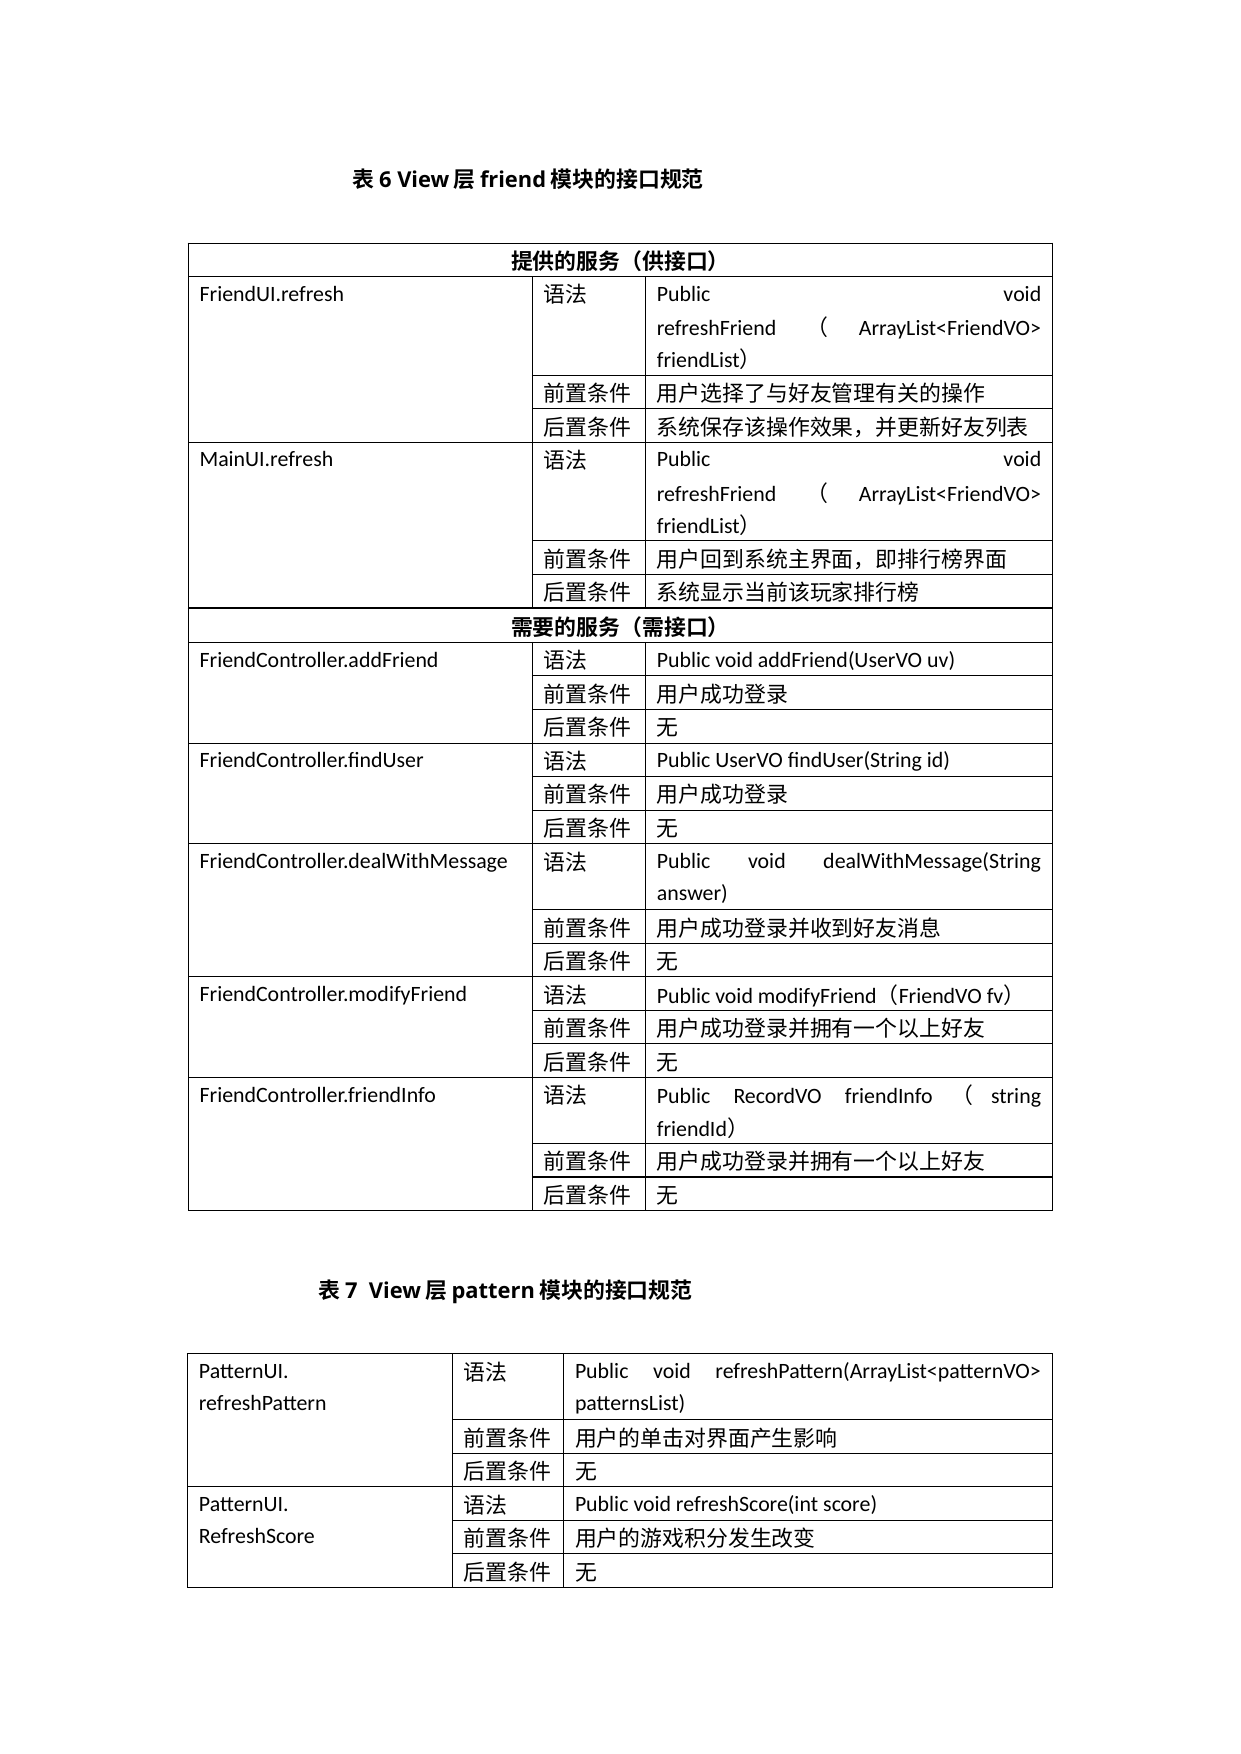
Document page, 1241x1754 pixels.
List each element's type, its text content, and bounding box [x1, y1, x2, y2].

table_cell 后置条件 [533, 944, 645, 976]
table_cell 无 [646, 1044, 1052, 1077]
table_cell 后置条件 [533, 710, 645, 742]
table_cell 前置条件 [533, 376, 645, 408]
table_cell Public RecordVO friendInfo（string friendId） [646, 1078, 1052, 1143]
table_cell 后置条件 [453, 1554, 563, 1587]
table_cell 无 [646, 944, 1052, 976]
table_cell FriendController.findUser [189, 744, 532, 843]
table_cell 用户成功登录 [646, 777, 1052, 809]
table_cell 后置条件 [533, 575, 645, 607]
table_cell 无 [564, 1454, 1052, 1486]
table_cell 前置条件 [533, 1144, 645, 1176]
table_cell 用户成功登录并收到好友消息 [646, 910, 1052, 943]
table_cell 前置条件 [453, 1521, 563, 1553]
table_cell 前置条件 [453, 1420, 563, 1453]
table_header Public void refreshPattern(ArrayList<patternVO> patternsList) [564, 1354, 1052, 1419]
table_cell 系统显示当前该玩家排行榜 [646, 575, 1052, 607]
table_header 提供的服务（供接口） [189, 244, 1052, 276]
table_cell FriendController.dealWithMessage [189, 844, 532, 976]
table_cell FriendController.addFriend [189, 643, 532, 742]
table_header PatternUI. refreshPattern [188, 1354, 452, 1486]
subtitle 表7 View层pattern模块的接口规范 [187, 1273, 1053, 1305]
table_cell 系统保存该操作效果，并更新好友列表 [646, 409, 1052, 442]
table_cell 用户成功登录 [646, 676, 1052, 709]
table_cell 无 [564, 1554, 1052, 1587]
table_cell 后置条件 [453, 1454, 563, 1486]
table_cell Public void refreshFriend（ArrayList<FriendVO> friendList） [646, 443, 1052, 540]
table_cell FriendController.modifyFriend [189, 977, 532, 1077]
table_cell MainUI.refresh [189, 443, 532, 607]
table_cell 语法 [533, 277, 645, 374]
table_cell 前置条件 [533, 541, 645, 574]
table_cell 前置条件 [533, 777, 645, 809]
table_cell 语法 [533, 1078, 645, 1143]
table_cell Public void refreshScore(int score) [564, 1487, 1052, 1520]
table_header 需要的服务（需接口） [189, 609, 1052, 642]
table_cell 语法 [533, 443, 645, 540]
table_cell 语法 [533, 744, 645, 776]
table_cell 用户成功登录并拥有一个以上好友 [646, 1011, 1052, 1043]
subtitle 表6 View层friend模块的接口规范 [187, 162, 1053, 194]
table_cell 前置条件 [533, 676, 645, 709]
table_cell 无 [646, 710, 1052, 742]
table_cell 后置条件 [533, 1044, 645, 1077]
table_cell 后置条件 [533, 1178, 645, 1210]
table_cell Public void modifyFriend（FriendVO fv） [646, 977, 1052, 1010]
table_cell 语法 [533, 643, 645, 675]
table_cell FriendUI.refresh [189, 277, 532, 442]
table_cell Public void refreshFriend（ArrayList<FriendVO> friendList） [646, 277, 1052, 374]
table_cell FriendController.friendInfo [189, 1078, 532, 1210]
table_cell 后置条件 [533, 811, 645, 843]
table_cell 语法 [533, 844, 645, 909]
table_cell 后置条件 [533, 409, 645, 442]
table_cell 语法 [453, 1487, 563, 1520]
table_cell 语法 [533, 977, 645, 1010]
table_cell 前置条件 [533, 910, 645, 943]
table_cell 用户的游戏积分发生改变 [564, 1521, 1052, 1553]
table_cell 用户选择了与好友管理有关的操作 [646, 376, 1052, 408]
table_cell 用户回到系统主界面，即排行榜界面 [646, 541, 1052, 574]
table_cell Public void addFriend(UserVO uv) [646, 643, 1052, 675]
table_cell 用户的单击对界面产生影响 [564, 1420, 1052, 1453]
table_cell Public void dealWithMessage(String answer) [646, 844, 1052, 909]
table_cell 用户成功登录并拥有一个以上好友 [646, 1144, 1052, 1176]
table_cell Public UserVO findUser(String id) [646, 744, 1052, 776]
table_cell 无 [646, 811, 1052, 843]
table_cell PatternUI. RefreshScore [188, 1487, 452, 1587]
table_cell 前置条件 [533, 1011, 645, 1043]
table_cell 无 [646, 1178, 1052, 1210]
table_header 语法 [453, 1354, 563, 1419]
